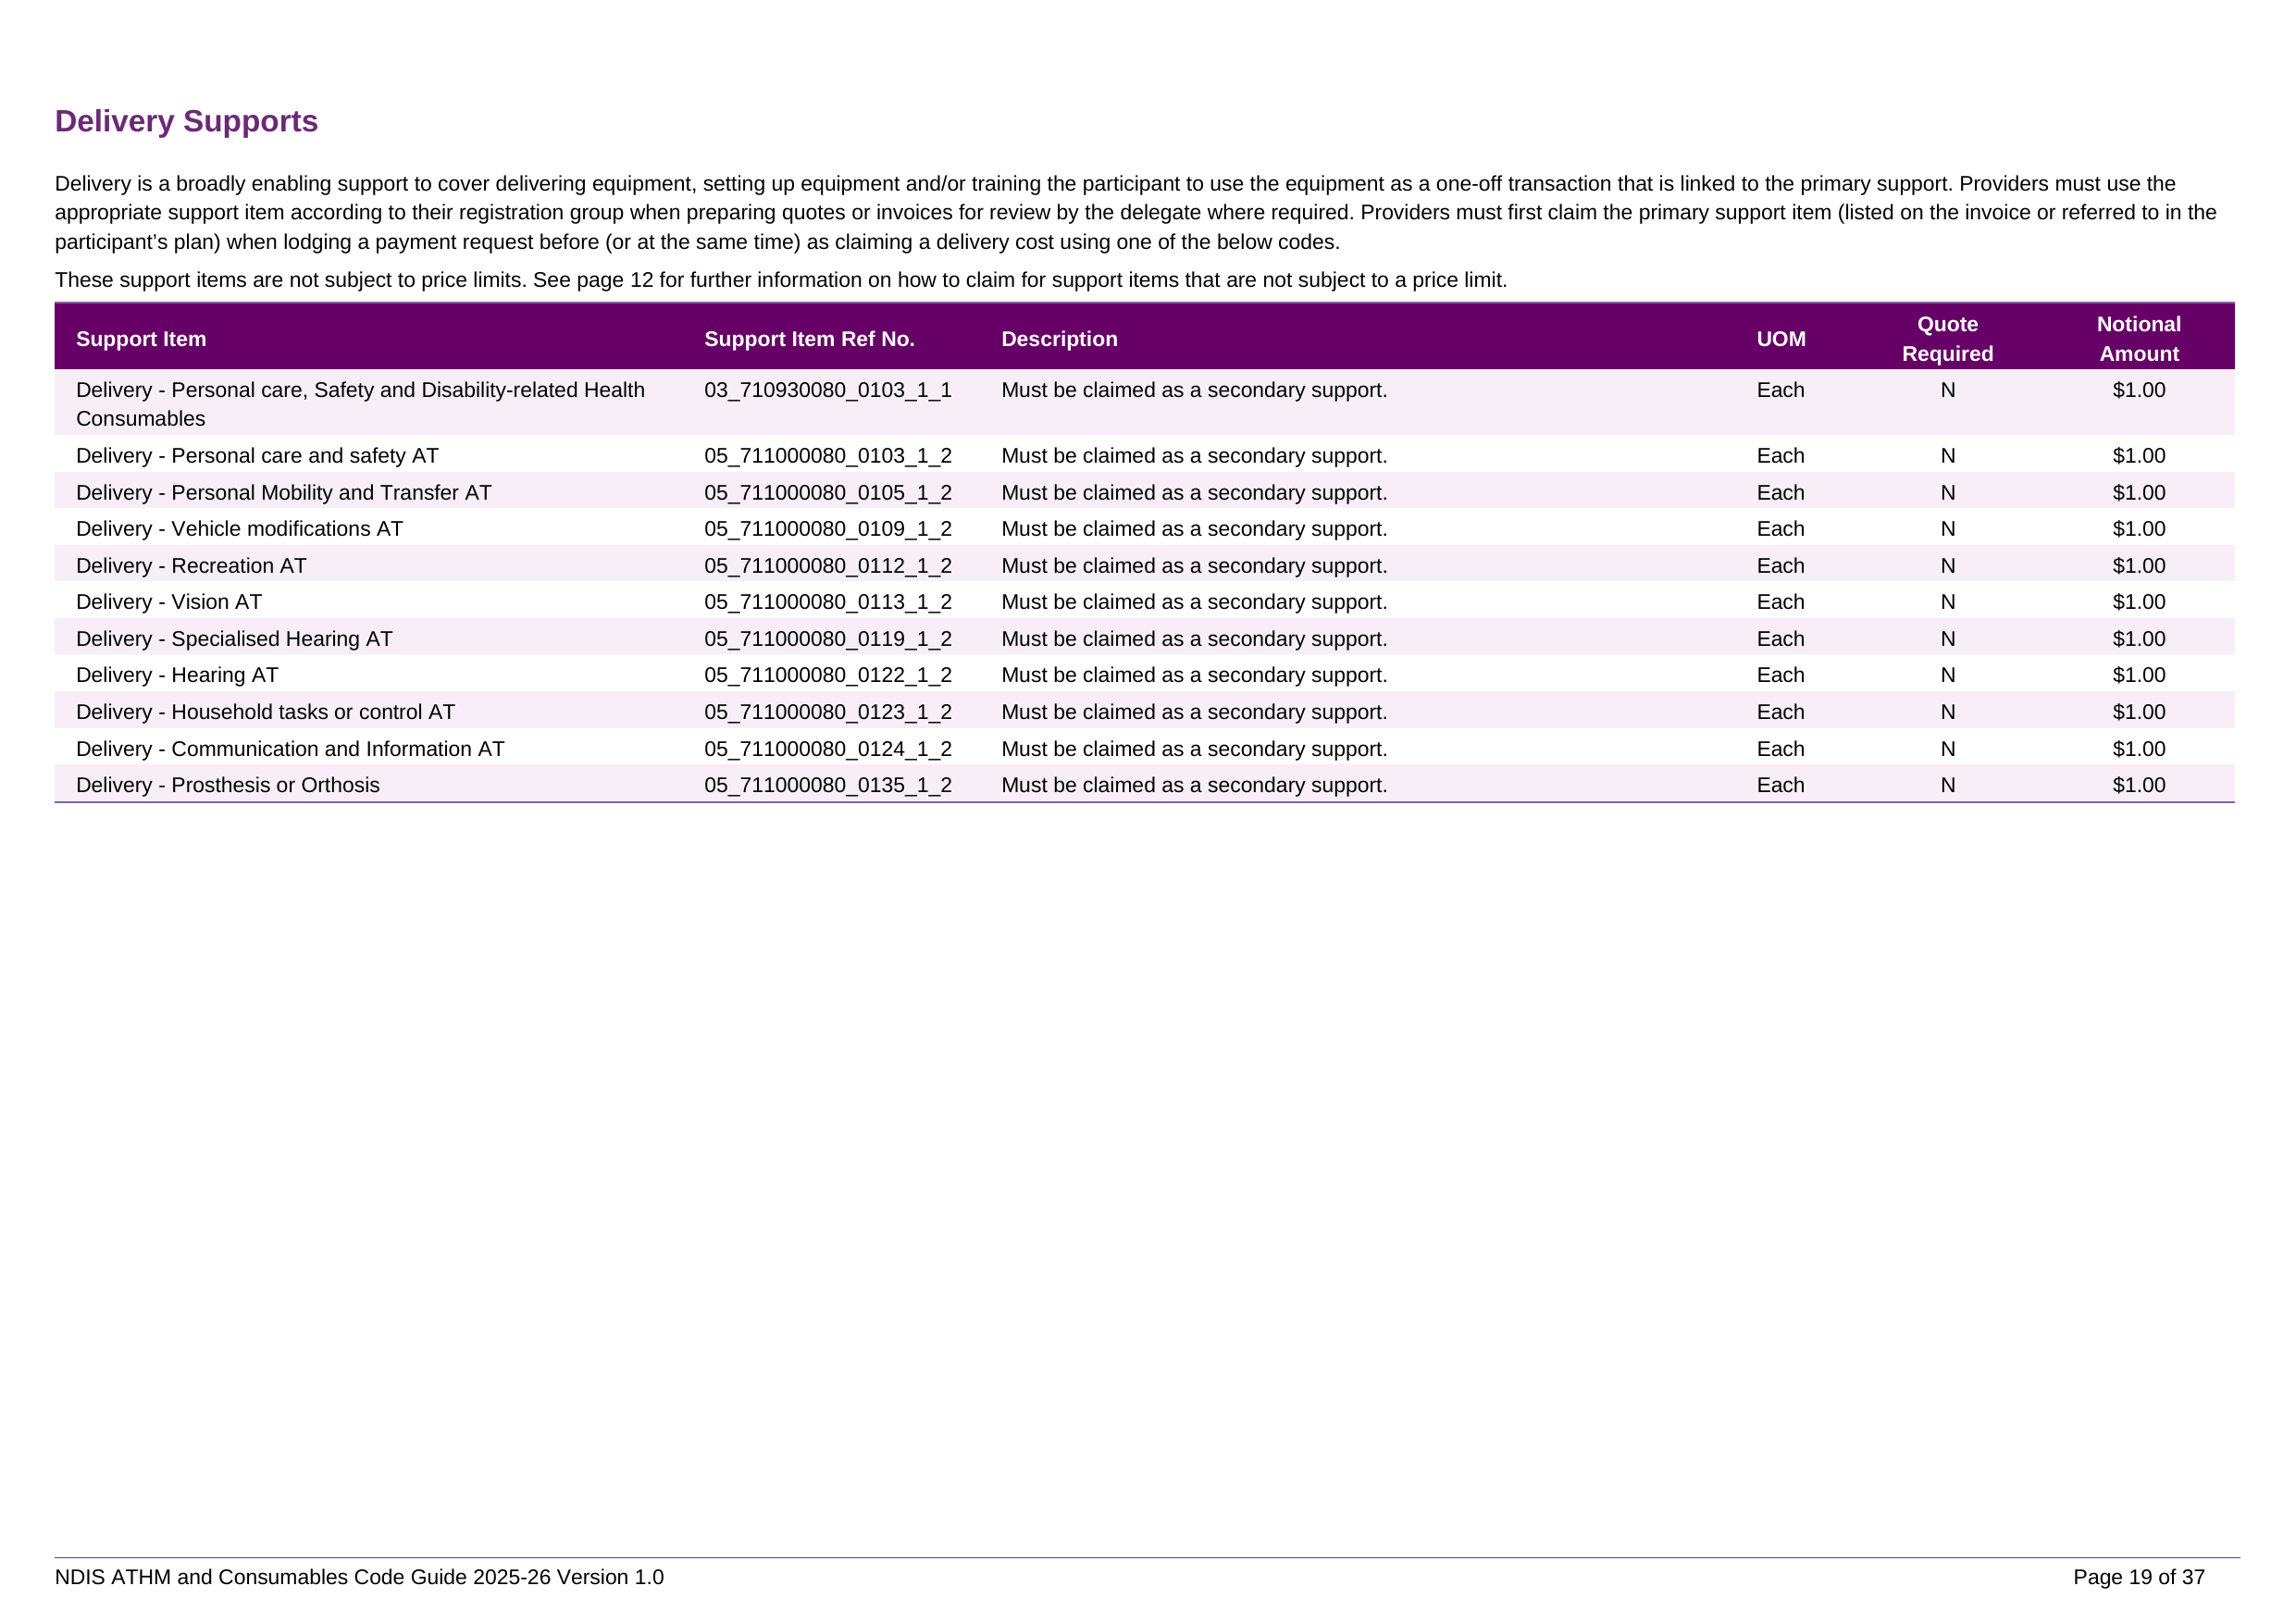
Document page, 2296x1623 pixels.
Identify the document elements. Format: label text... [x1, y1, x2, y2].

table_cell $1.00 [2043, 655, 2235, 691]
table_cell Delivery - Hearing AT [55, 655, 683, 691]
table_cell $1.00 [2043, 581, 2235, 618]
table_cell Delivery - Communication and Information AT [55, 728, 683, 764]
table_cell Delivery - Vision AT [55, 581, 683, 618]
table_cell 05_711000080_0124_1_2 [683, 728, 980, 764]
table_cell Delivery - Vehicle modifications AT [55, 508, 683, 545]
table_cell Must be claimed as a secondary support. [980, 508, 1735, 545]
table_cell Must be claimed as a secondary support. [980, 369, 1735, 435]
table_cell Must be claimed as a secondary support. [980, 764, 1735, 801]
table_cell N [1853, 618, 2043, 654]
table_cell Delivery - Prosthesis or Orthosis [55, 764, 683, 801]
table_header Support Item Ref No. [683, 304, 980, 369]
subtitle Delivery Supports [55, 103, 2240, 138]
table_cell $1.00 [2043, 618, 2235, 654]
table_cell Must be claimed as a secondary support. [980, 691, 1735, 728]
table_header Notional Amount [2043, 304, 2235, 369]
table_cell $1.00 [2043, 508, 2235, 545]
table_cell N [1853, 472, 2043, 508]
table_cell N [1853, 655, 2043, 691]
table_cell Delivery - Recreation AT [55, 545, 683, 581]
table_cell Each [1735, 728, 1853, 764]
table_cell Delivery - Personal care and safety AT [55, 435, 683, 471]
table_cell 05_711000080_0113_1_2 [683, 581, 980, 618]
table_cell 05_711000080_0135_1_2 [683, 764, 980, 801]
table_cell $1.00 [2043, 369, 2235, 435]
table_cell $1.00 [2043, 435, 2235, 471]
table_cell N [1853, 508, 2043, 545]
table_header Quote Required [1853, 304, 2043, 369]
table_header Description [980, 304, 1735, 369]
table_cell Must be claimed as a secondary support. [980, 545, 1735, 581]
table_cell Must be claimed as a secondary support. [980, 472, 1735, 508]
table_cell Must be claimed as a secondary support. [980, 618, 1735, 654]
table_cell 05_711000080_0109_1_2 [683, 508, 980, 545]
table_cell Each [1735, 435, 1853, 471]
table_header Support Item [55, 304, 683, 369]
table_cell Delivery - Household tasks or control AT [55, 691, 683, 728]
table_cell Must be claimed as a secondary support. [980, 435, 1735, 471]
table_cell 03_710930080_0103_1_1 [683, 369, 980, 435]
table_cell Must be claimed as a secondary support. [980, 581, 1735, 618]
table_cell Each [1735, 691, 1853, 728]
table_cell N [1853, 581, 2043, 618]
table_header UOM [1735, 304, 1853, 369]
table_cell Each [1735, 618, 1853, 654]
table_cell Each [1735, 655, 1853, 691]
text These support items are not subject to price limits. See page 10 for further information on how to claim for support items that are not subject to a price limit. [55, 263, 2240, 292]
table_cell 05_711000080_0103_1_2 [683, 435, 980, 471]
table_cell Each [1735, 508, 1853, 545]
table_cell Delivery - Personal Mobility and Transfer AT [55, 472, 683, 508]
table_cell Each [1735, 472, 1853, 508]
table_cell Delivery - Personal care, Safety and Disability-related Health Consumables [55, 369, 683, 435]
table_cell 05_711000080_0112_1_2 [683, 545, 980, 581]
table_cell Must be claimed as a secondary support. [980, 728, 1735, 764]
table_cell Each [1735, 764, 1853, 801]
table_cell N [1853, 435, 2043, 471]
table_cell $1.00 [2043, 728, 2235, 764]
table_cell Delivery - Specialised Hearing AT [55, 618, 683, 654]
table_cell Each [1735, 581, 1853, 618]
table_cell N [1853, 545, 2043, 581]
table_cell Each [1735, 545, 1853, 581]
table_cell 05_711000080_0119_1_2 [683, 618, 980, 654]
table_cell N [1853, 691, 2043, 728]
table_cell N [1853, 728, 2043, 764]
table_cell N [1853, 369, 2043, 435]
table_cell Must be claimed as a secondary support. [980, 655, 1735, 691]
text Delivery is a broadly enabling support to cover delivering equipment, setting up equipment and/or training the participant to use the equipment as a one-off transaction that is linked to the primary support. Providers must use the appropriate support item according to their registration group when preparing quotes or invoices for review by the delegate where required. Providers must first claim the primary support item (listed on the invoice or referred to in the participant’s plan) when lodging a payment request before (or at the same time) as claiming a delivery cost using one of the below codes. [55, 167, 2240, 254]
table_cell $1.00 [2043, 545, 2235, 581]
table_cell $1.00 [2043, 472, 2235, 508]
table_cell 05_711000080_0105_1_2 [683, 472, 980, 508]
table_cell 05_711000080_0122_1_2 [683, 655, 980, 691]
table_cell $1.00 [2043, 691, 2235, 728]
table_cell 05_711000080_0123_1_2 [683, 691, 980, 728]
table_cell $1.00 [2043, 764, 2235, 801]
table_cell N [1853, 764, 2043, 801]
table_cell Each [1735, 369, 1853, 435]
